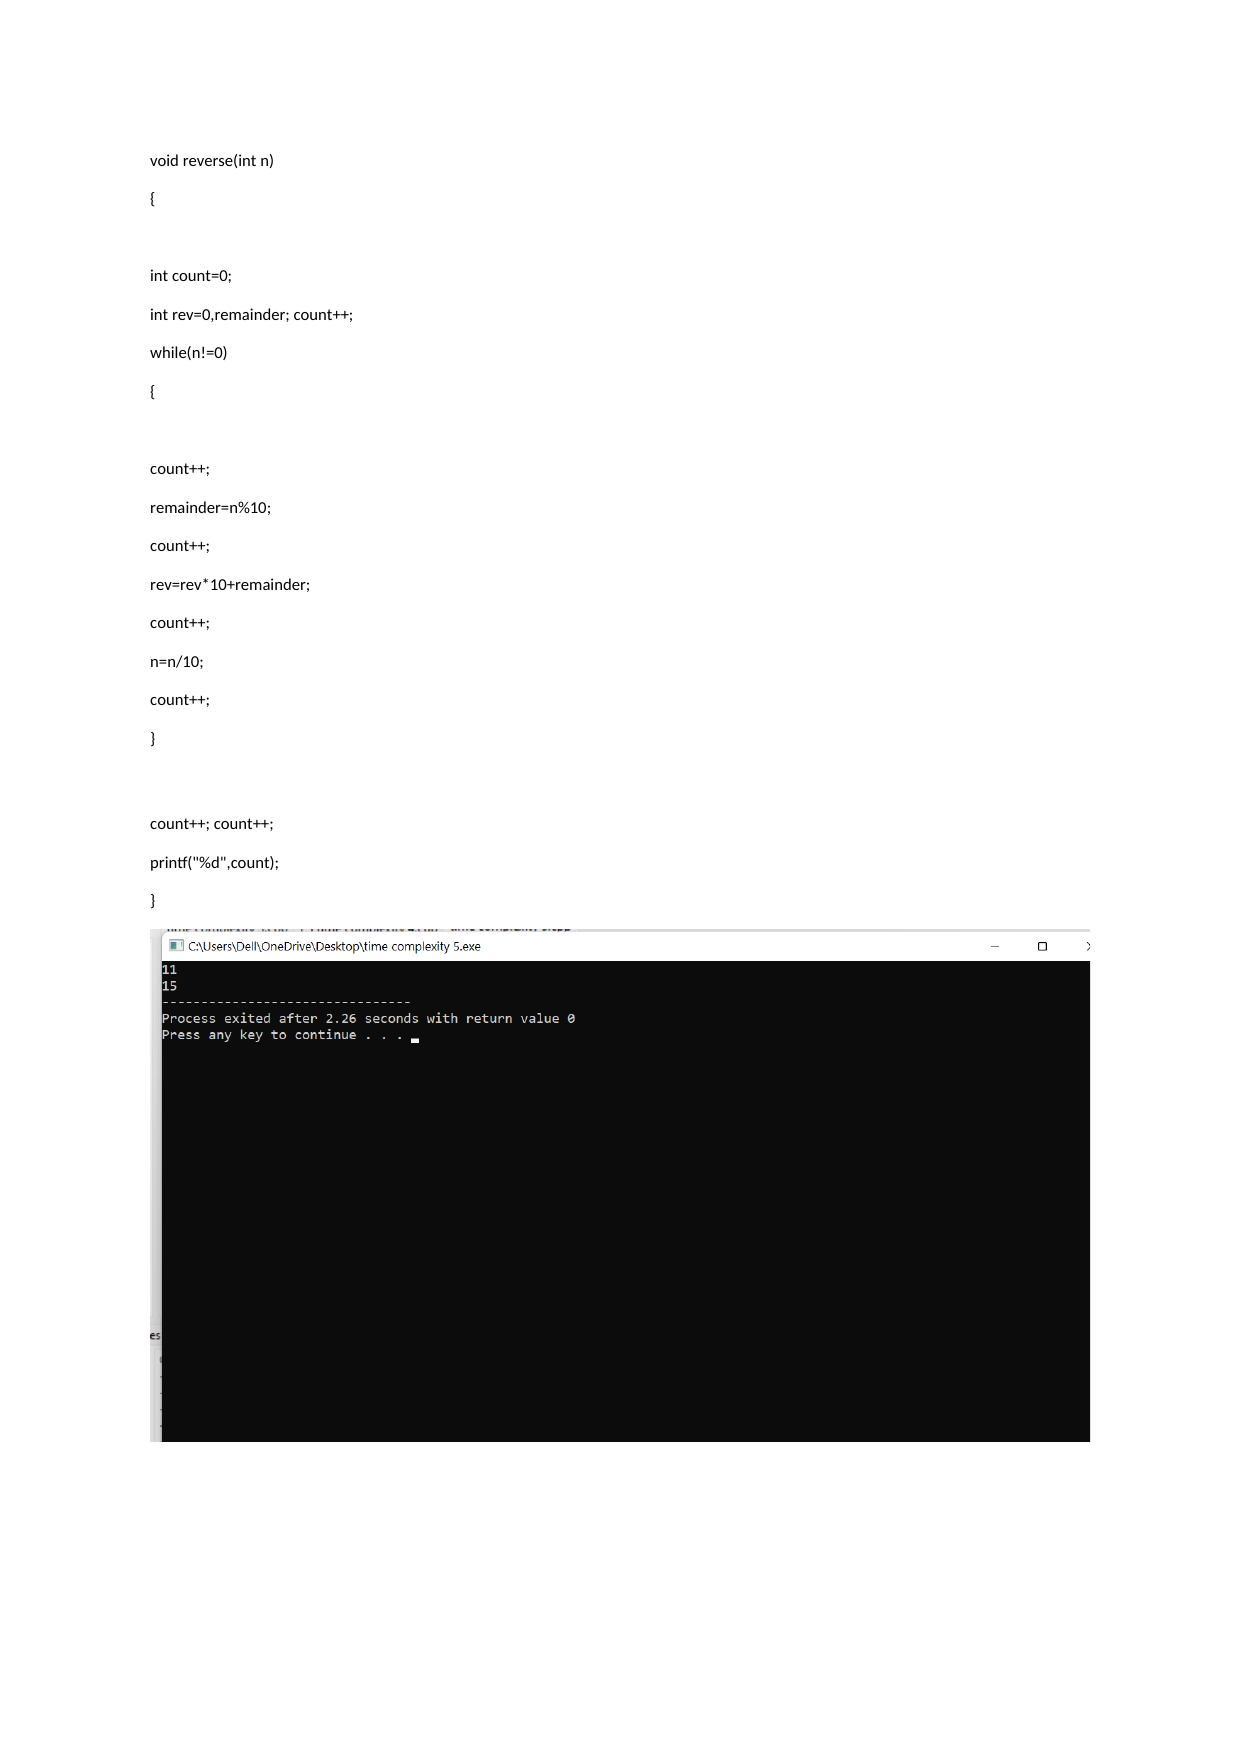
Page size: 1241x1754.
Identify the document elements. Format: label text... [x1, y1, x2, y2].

text rev=rev*10+remainder; [150, 574, 1090, 594]
text int rev=0,remainder; count++; [150, 304, 1090, 324]
text count++; [150, 458, 1090, 479]
text n=n/10; [150, 651, 1090, 671]
text int count=0; [150, 266, 1090, 286]
text remainder=n%10; [150, 497, 1090, 517]
text } [150, 891, 1090, 911]
text count++; [150, 535, 1090, 556]
text while(n!=0) [150, 343, 1090, 363]
text printf("%d",count); [150, 852, 1090, 872]
text } [150, 728, 1090, 748]
text { [150, 381, 1090, 402]
text void reverse(int n) [150, 150, 1090, 170]
text count++; count++; [150, 813, 1090, 834]
text count++; [150, 612, 1090, 633]
text { [150, 188, 1090, 209]
text count++; [150, 689, 1090, 710]
picture [150, 929, 1091, 1442]
